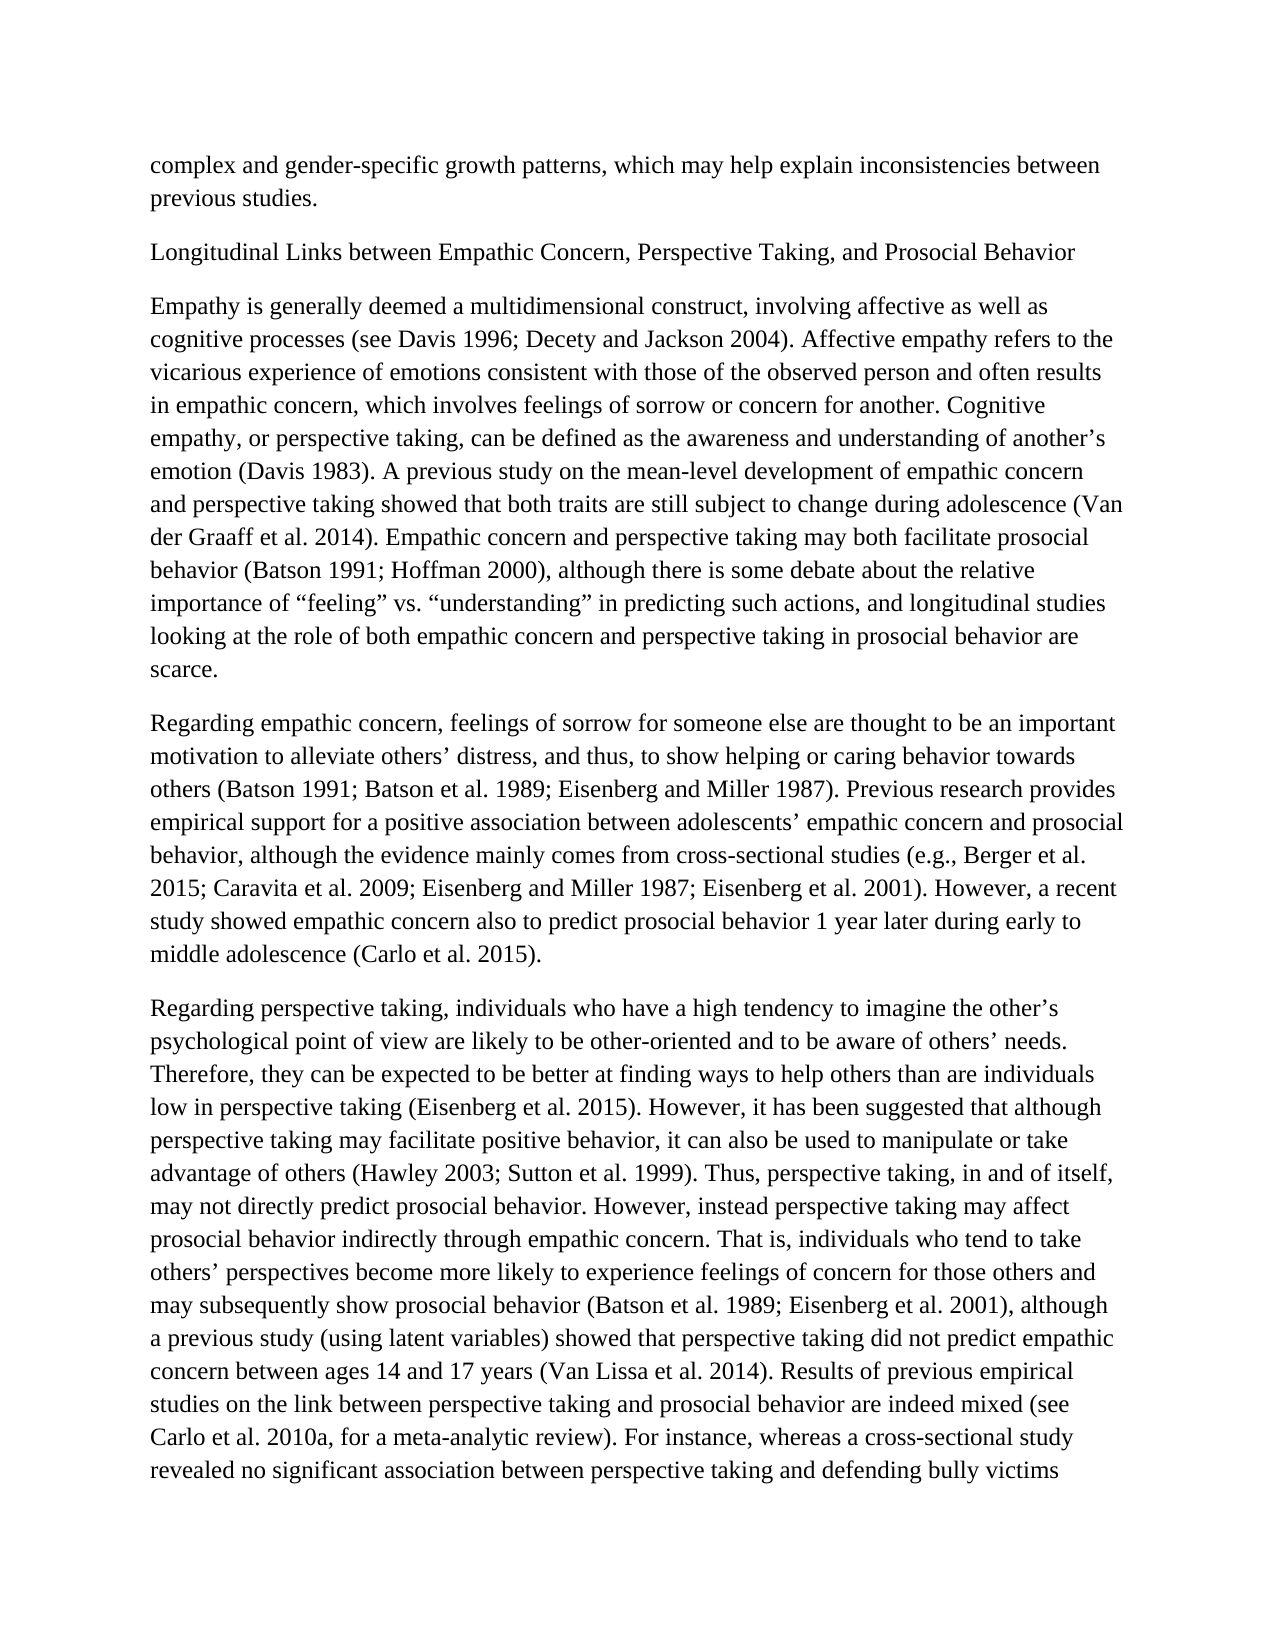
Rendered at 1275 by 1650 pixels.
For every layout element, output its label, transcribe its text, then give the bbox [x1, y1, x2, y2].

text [150, 150, 1125, 212]
text Regarding empathic concern, feelings of sorrow for someone else are thought to be an important motivation to alleviate others’ distress, and thus, to show helping or caring behavior towards others (Batson 1991; Batson et al. 1989; Eisenberg and Miller 1987). Previous research provides empirical support for a positive association between adolescents’ empathic concern and prosocial behavior, although the evidence mainly comes from cross-sectional studies (e.g., Berger et al. 2015; Caravita et al. 2009; Eisenberg and Miller 1987; Eisenberg et al. 2001). However, a recent study showed empathic concern also to predict prosocial behavior 1 year later during early to middle adolescence (Carlo et al. 2015). [150, 708, 1125, 968]
text Empathy is generally deemed a multidimensional construct, involving affective as well as cognitive processes (see Davis 1996; Decety and Jackson 2004). Affective empathy refers to the vicarious experience of emotions consistent with those of the observed person and often results in empathic concern, which involves feelings of sorrow or concern for another. Cognitive empathy, or perspective taking, can be defined as the awareness and understanding of another’s emotion (Davis 1983). A previous study on the mean-level development of empathic concern and perspective taking showed that both traits are still subject to change during adolescence (Van der Graaff et al. 2014). Empathic concern and perspective taking may both facilitate prosocial behavior (Batson 1991; Hoffman 2000), although there is some debate about the relative importance of “feeling” vs. “understanding” in predicting such actions, and longitudinal studies looking at the role of both empathic concern and perspective taking in prosocial behavior are scarce. [150, 291, 1125, 683]
text Longitudinal Links between Empathic Concern, Perspective Taking, and Prosocial Behavior [150, 237, 1125, 266]
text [150, 993, 1125, 1484]
